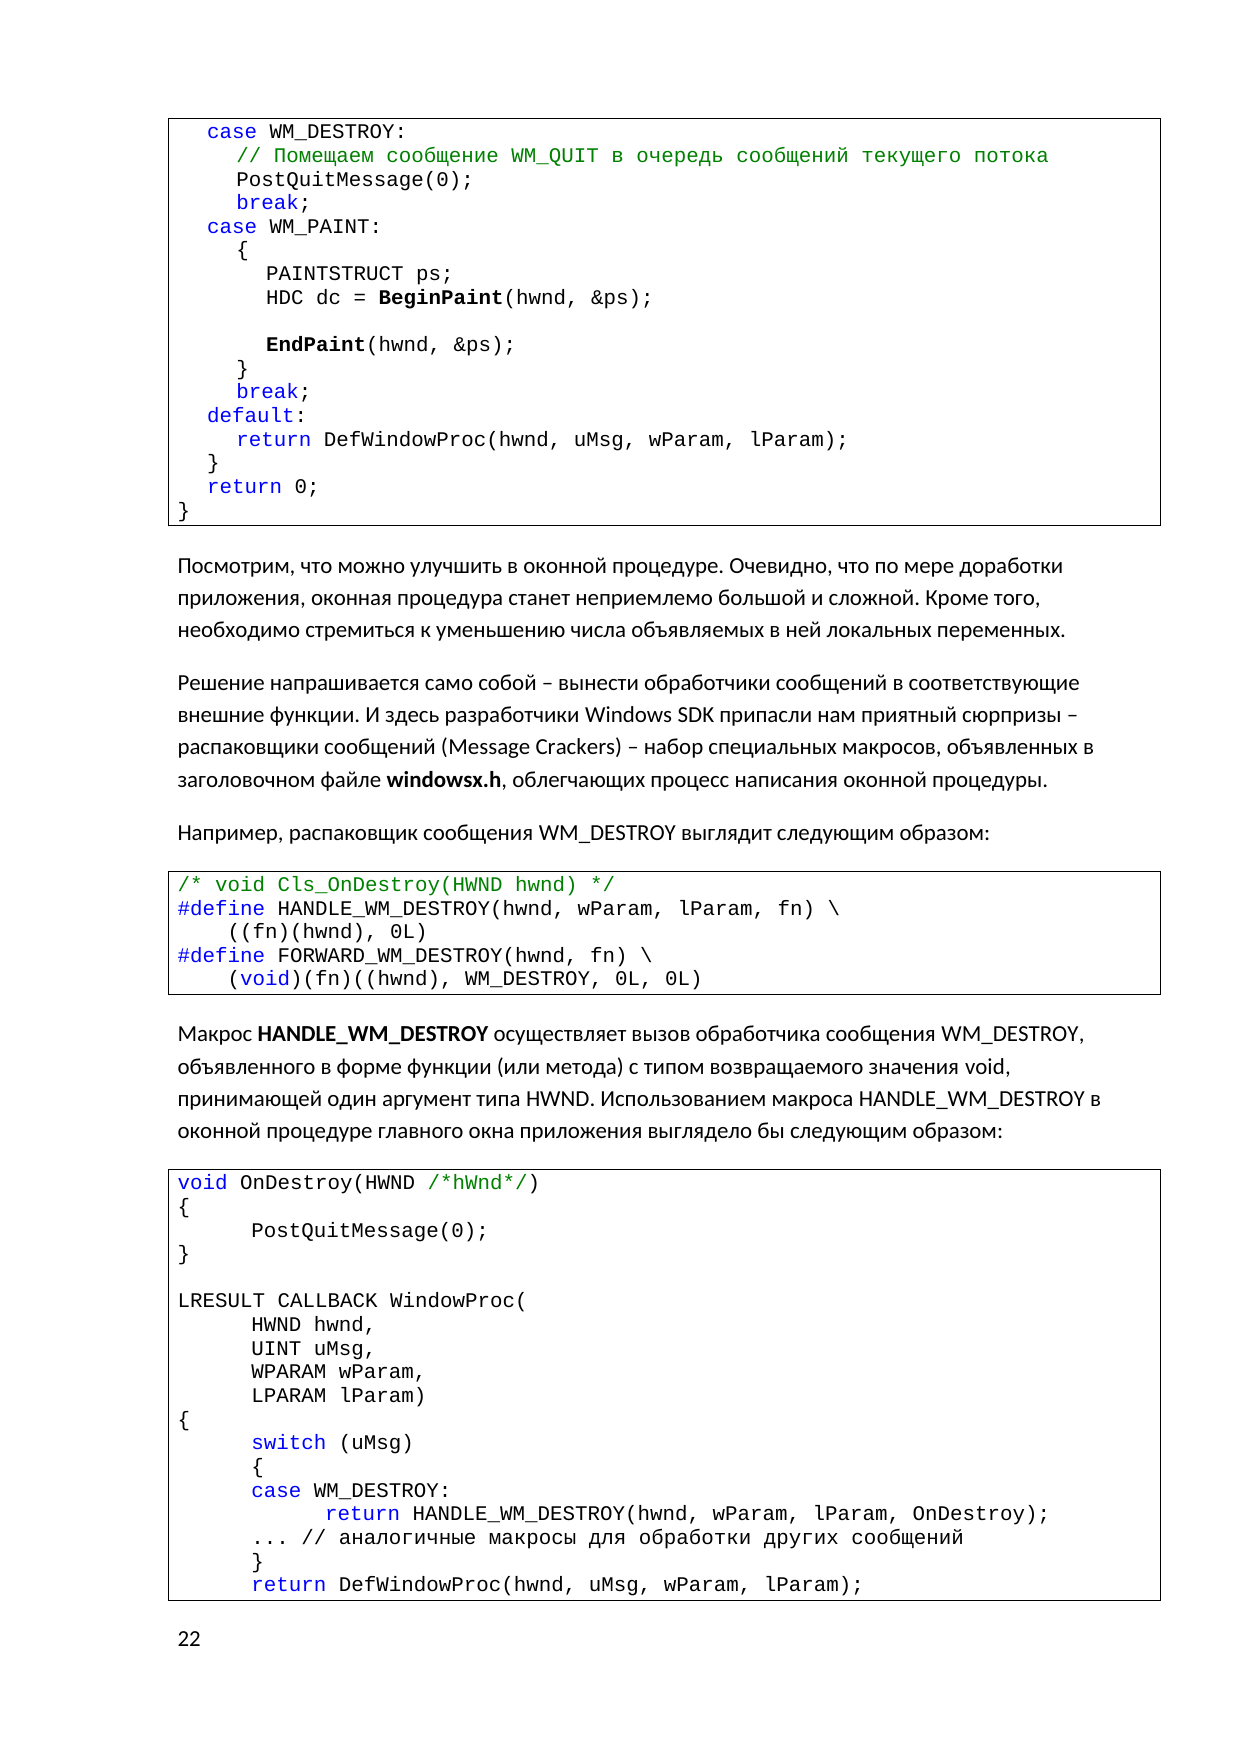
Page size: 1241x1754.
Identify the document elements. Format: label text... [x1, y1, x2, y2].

text break; [177, 192, 1152, 216]
text LPARAM lParam) [177, 1385, 1152, 1409]
text return DefWindowProc(hwnd, uMsg, wParam, lParam); [169, 1571, 1160, 1600]
text Макрос HANDLE_WM_DESTROY осуществляет вызов обработчика сообщения WM_DESTROY, объявленного в форме функции (или метода) с типом возвращаемого значения void, принимающей один аргумент типа HWND. Использованием макроса HANDLE_WM_DESTROY в оконной процедуре главного окна приложения выглядело бы следующим образом: [177, 1019, 1152, 1144]
text ((fn)(hwnd), 0L) [177, 921, 1152, 945]
text case WM_PAINT: [177, 216, 1152, 239]
text Решение напрашивается само собой – вынести обработчики сообщений в соответствующие внешние функции. И здесь разработчики Windows SDK припасли нам приятный сюрпризы – распаковщики сообщений (Message Crackers) – набор специальных макросов, объявленных в заголовочном файле windowsx.h, облегчающих процесс написания оконной процедуры. [177, 668, 1152, 793]
text HDC dc = BeginPaint(hwnd, &ps); [177, 287, 1152, 310]
text PostQuitMessage(0); [177, 1219, 1152, 1243]
text EndPaint(hwnd, &ps); [177, 334, 1152, 358]
text WPARAM wParam, [177, 1361, 1152, 1385]
text } [177, 358, 1152, 381]
text (void)(fn)((hwnd), WM_DESTROY, 0L, 0L) [169, 965, 1160, 994]
text #define FORWARD_WM_DESTROY(hwnd, fn) \ [177, 945, 1152, 965]
text Посмотрим, что можно улучшить в оконной процедуре. Очевидно, что по мере доработки приложения, оконная процедура станет неприемлемо большой и сложной. Кроме того, необходимо стремиться к уменьшению числа объявляемых в ней локальных переменных. [177, 551, 1152, 643]
text { [177, 1196, 1152, 1219]
text // Помещаем сообщение WM_QUIT в очередь сообщений текущего потока [177, 145, 1152, 168]
text break; [177, 381, 1152, 405]
text void OnDestroy(HWND /*hWnd*/) [169, 1170, 1160, 1196]
text default: [177, 405, 1152, 429]
text Например, распаковщик сообщения WM_DESTROY выглядит следующим образом: [177, 818, 1152, 846]
text PAINTSTRUCT ps; [177, 263, 1152, 287]
text return DefWindowProc(hwnd, uMsg, wParam, lParam); [177, 429, 1152, 452]
text } [177, 1243, 1152, 1267]
text { [177, 1456, 1152, 1480]
text switch (uMsg) [177, 1432, 1152, 1456]
text ... // аналогичные макросы для обработки других сообщений [177, 1527, 1152, 1551]
text case WM_DESTROY: [177, 1480, 1152, 1503]
text return HANDLE_WM_DESTROY(hwnd, wParam, lParam, OnDestroy); [177, 1503, 1152, 1527]
text LRESULT CALLBACK WindowProc( [177, 1291, 1152, 1314]
text } [177, 452, 1152, 476]
text } [169, 496, 1160, 525]
text } [177, 1551, 1152, 1571]
text #define HANDLE_WM_DESTROY(hwnd, wParam, lParam, fn) \ [177, 897, 1152, 921]
text return 0; [177, 476, 1152, 496]
text UINT uMsg, [177, 1338, 1152, 1361]
text { [177, 239, 1152, 263]
text HWND hwnd, [177, 1314, 1152, 1338]
text { [177, 1409, 1152, 1432]
text PostQuitMessage(0); [177, 168, 1152, 192]
text case WM_DESTROY: [169, 119, 1160, 145]
text /* void Cls_OnDestroy(HWND hwnd) */ [169, 872, 1160, 897]
